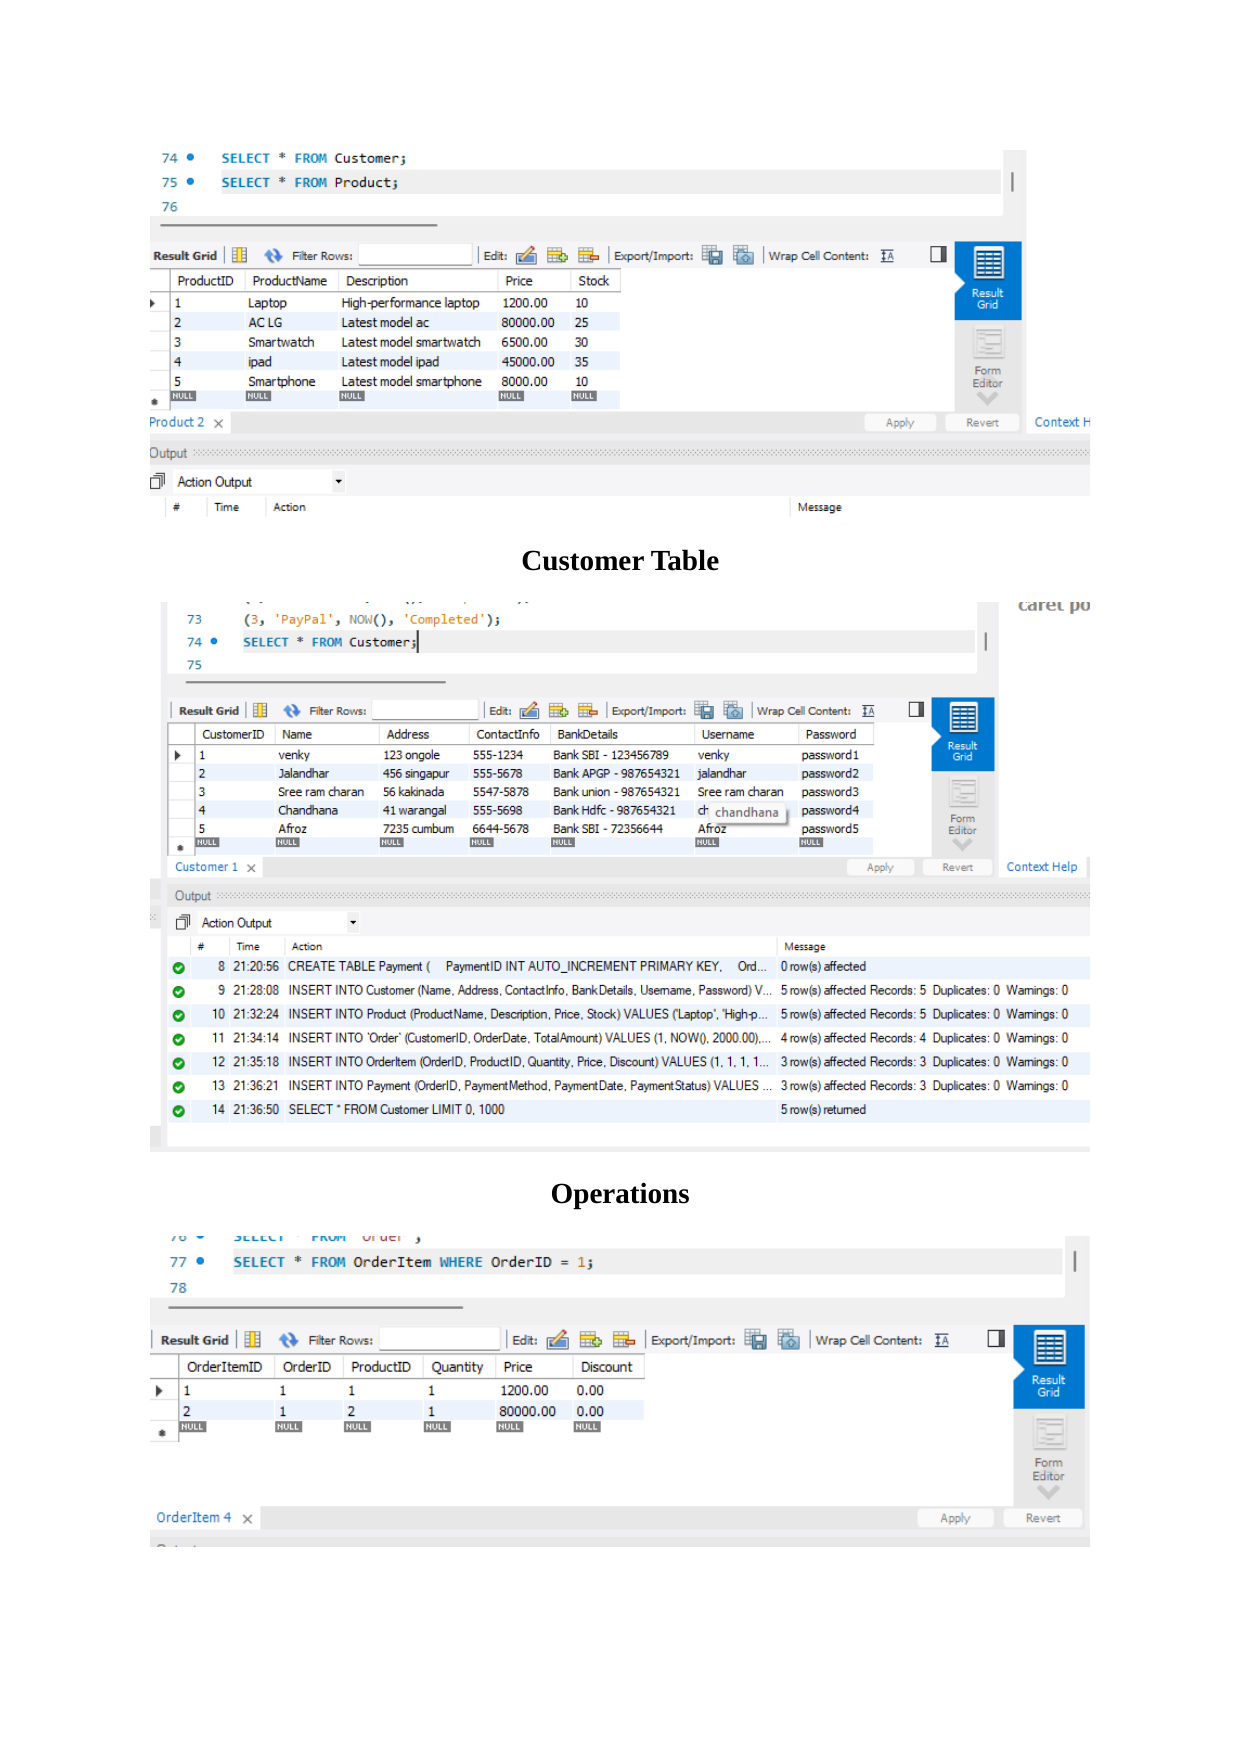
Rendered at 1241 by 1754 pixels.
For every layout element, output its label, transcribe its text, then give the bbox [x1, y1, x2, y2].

picture [150, 602, 1091, 1152]
text Customer Table [150, 543, 1090, 577]
picture [150, 1236, 1091, 1547]
picture [150, 150, 1091, 518]
text Operations [150, 1177, 1090, 1210]
